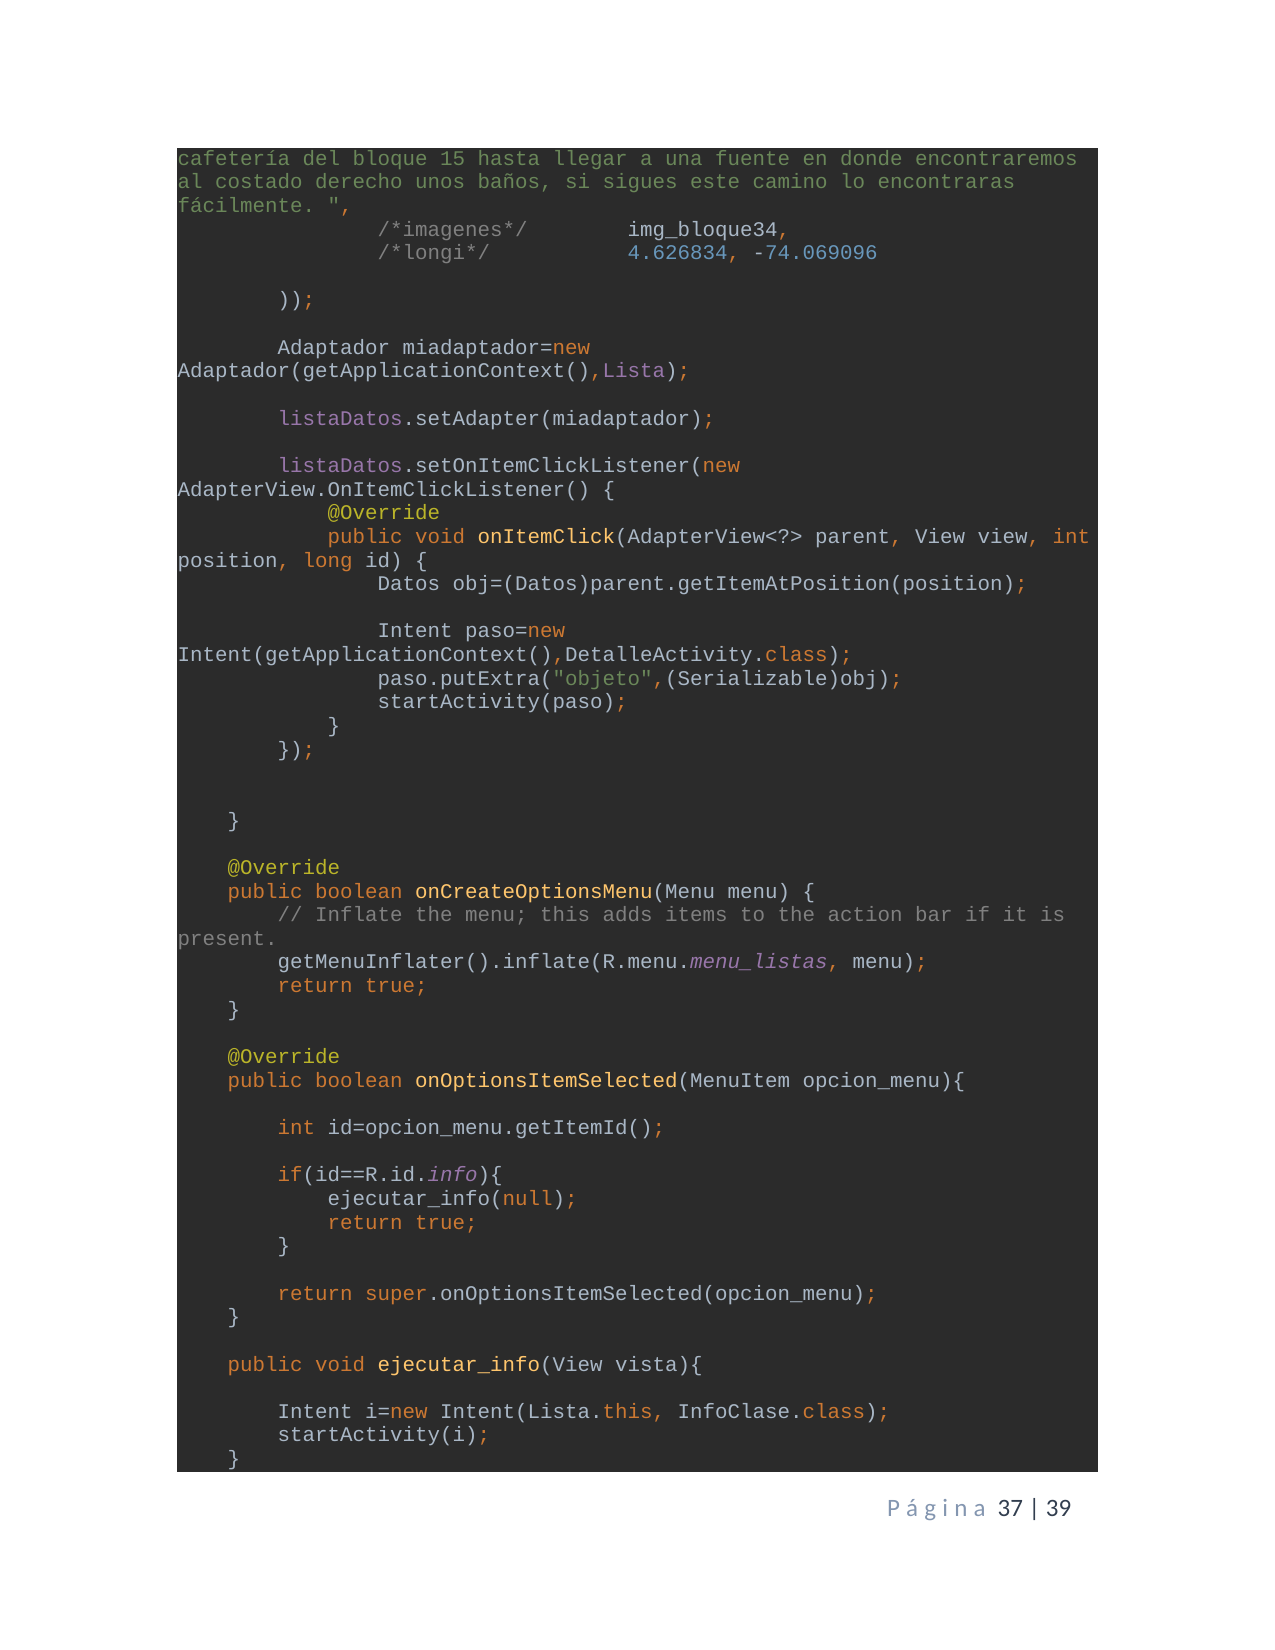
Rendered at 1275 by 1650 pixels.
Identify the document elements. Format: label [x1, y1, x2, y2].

text [177, 148, 1098, 1472]
